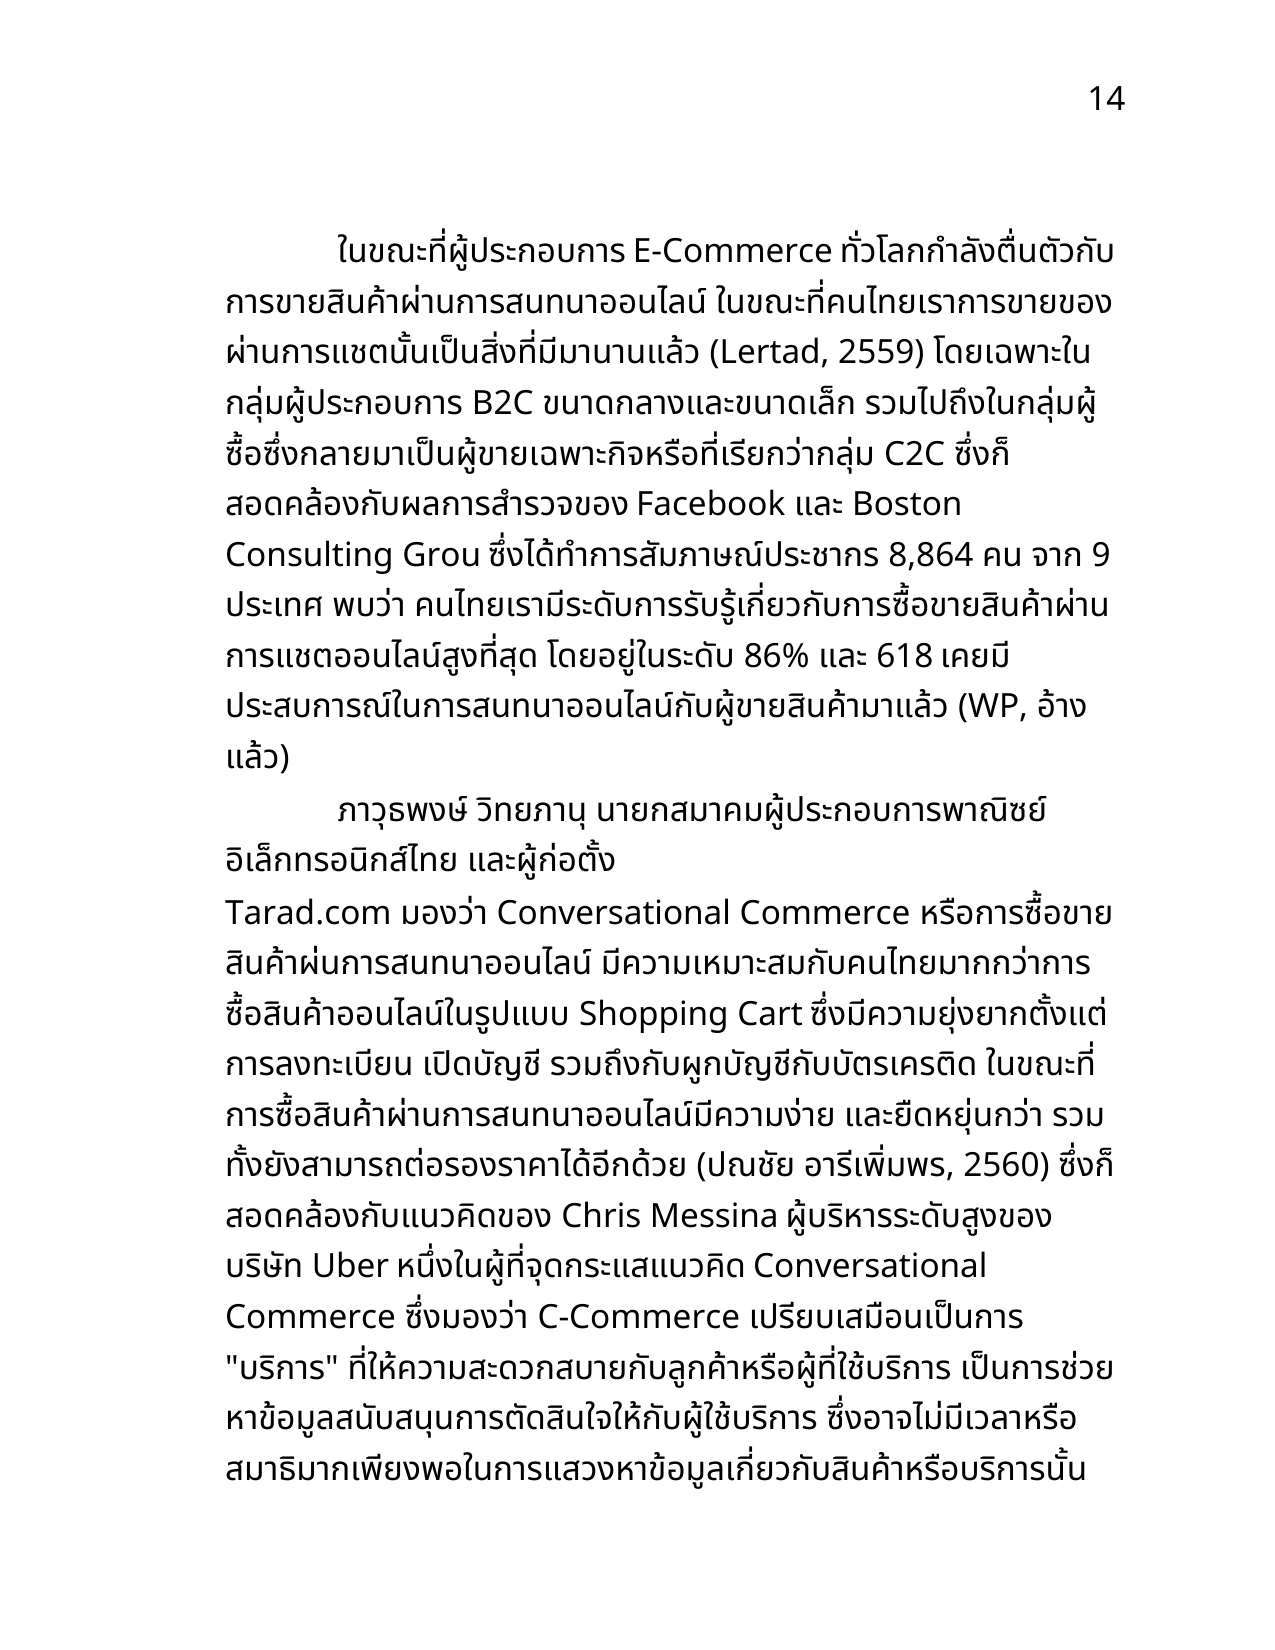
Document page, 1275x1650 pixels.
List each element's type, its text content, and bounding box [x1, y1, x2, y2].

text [225, 888, 1125, 1495]
text ในขณะที่ผู้ประกอบการE-Commerceทั่วโลกกำลังตื่นตัวกับการขายสินค้าผ่านการสนทนาออนไลน์ ในขณะที่คนไทยเราการขายของผ่านการแชตนั้นเป็นสิ่งที่มีมานานแล้ว (Lertad, 2559) โดยเฉพาะในกลุ่มผู้ประกอบการ B2C ขนาดกลางและขนาดเล็ก รวมไปถึงในกลุ่มผู้ซื้อซึ่งกลายมาเป็นผู้ขายเฉพาะกิจหรือที่เรียกว่ากลุ่ม C2C ซึ่งก็สอดคล้องกับผลการสำรวจของFacebook และ Boston Consulting Grouซึ่งได้ทำการสัมภาษณ์ประชากร 8,864 คน จาก 9 ประเทศ พบว่า คนไทยเรามีระดับการรับรู้เกี่ยวกับการซื้อขายสินค้าผ่านการแชตออนไลน์สูงที่สุด โดยอยู่ในระดับ 86% และ 618เคยมีประสบการณ์ในการสนทนาออนไลน์กับผู้ขายสินค้ามาแล้ว (WP, อ้างแล้ว) [225, 227, 1125, 783]
text ภาวุธพงษ์ วิทยภานุ นายกสมาคมผู้ประกอบการพาณิซย์อิเล็กทรอนิกส์ไทย และผู้ก่อตั้ง [225, 786, 1125, 886]
